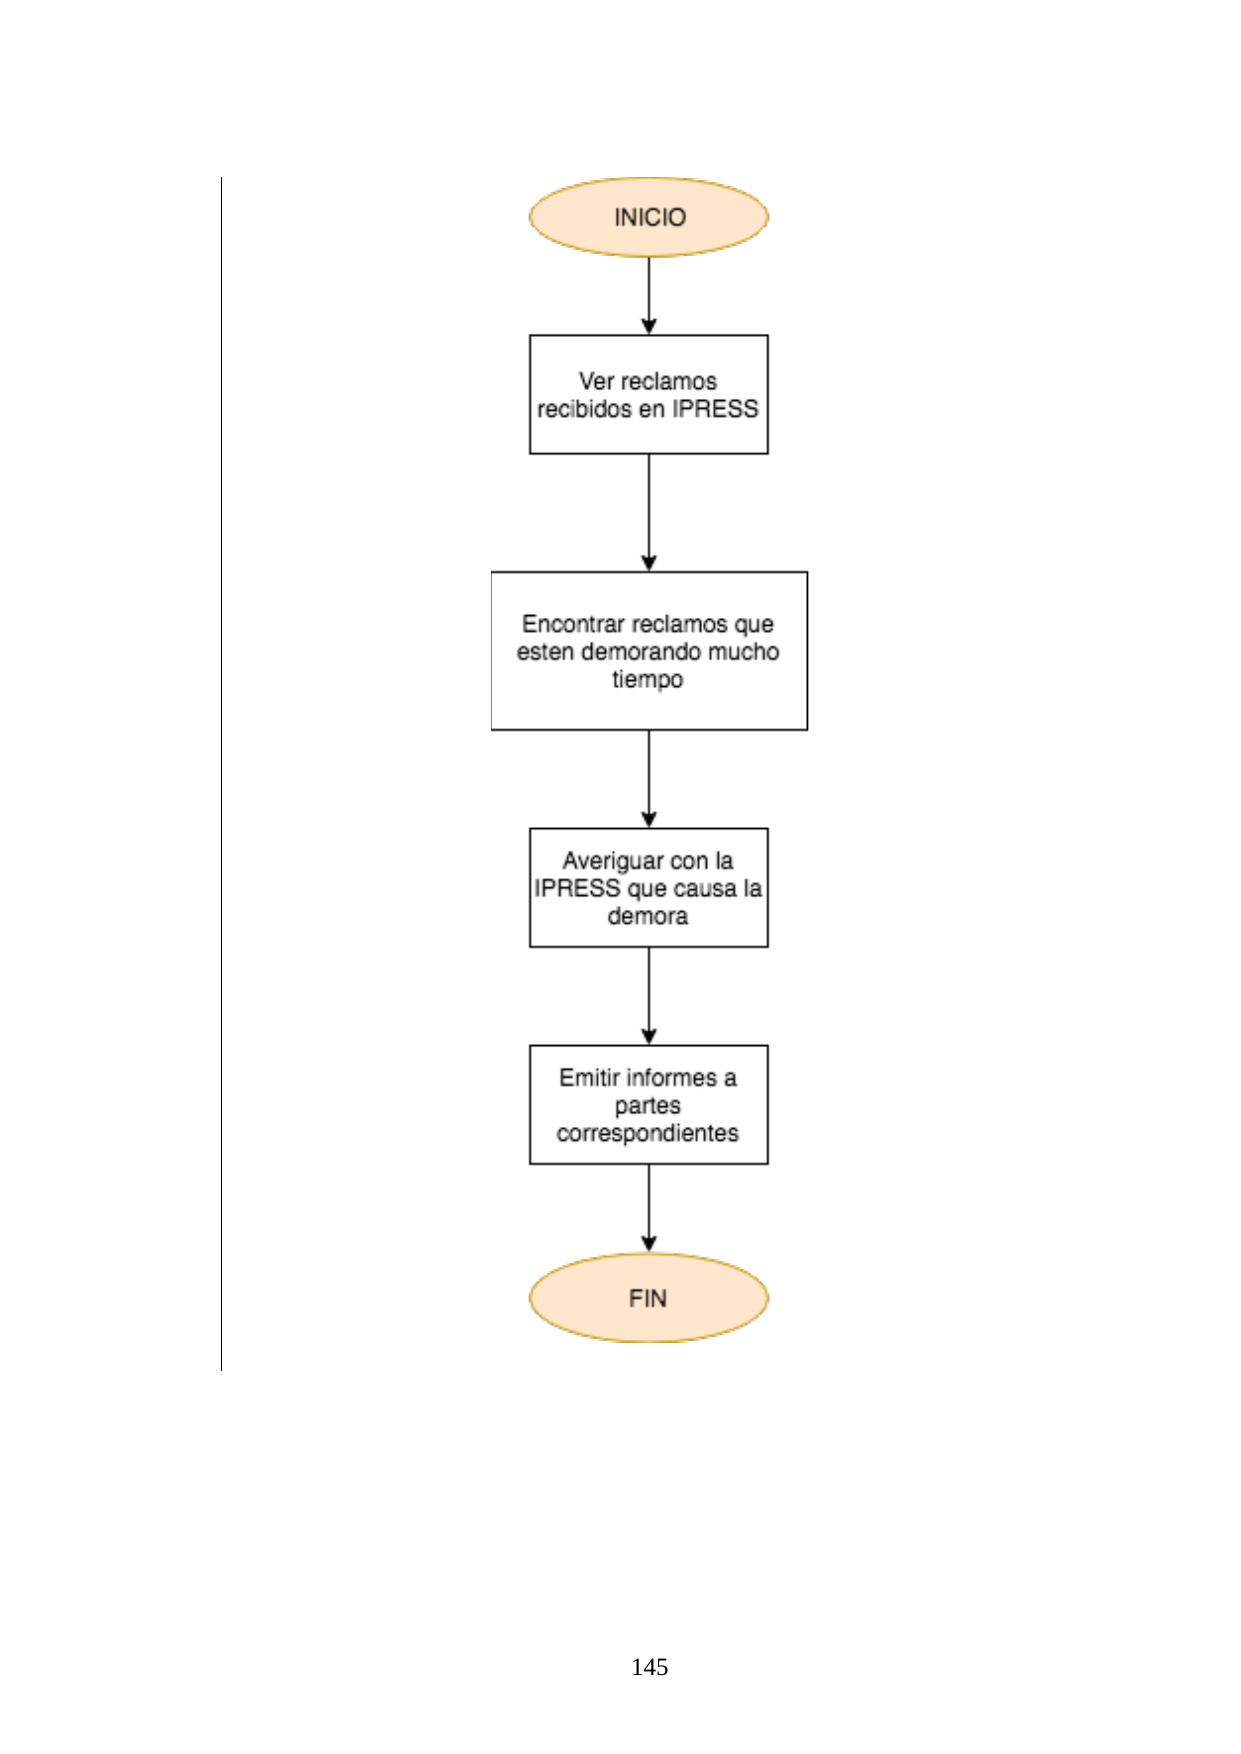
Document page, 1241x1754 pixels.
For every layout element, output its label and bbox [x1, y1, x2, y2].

picture [491, 177, 809, 1343]
